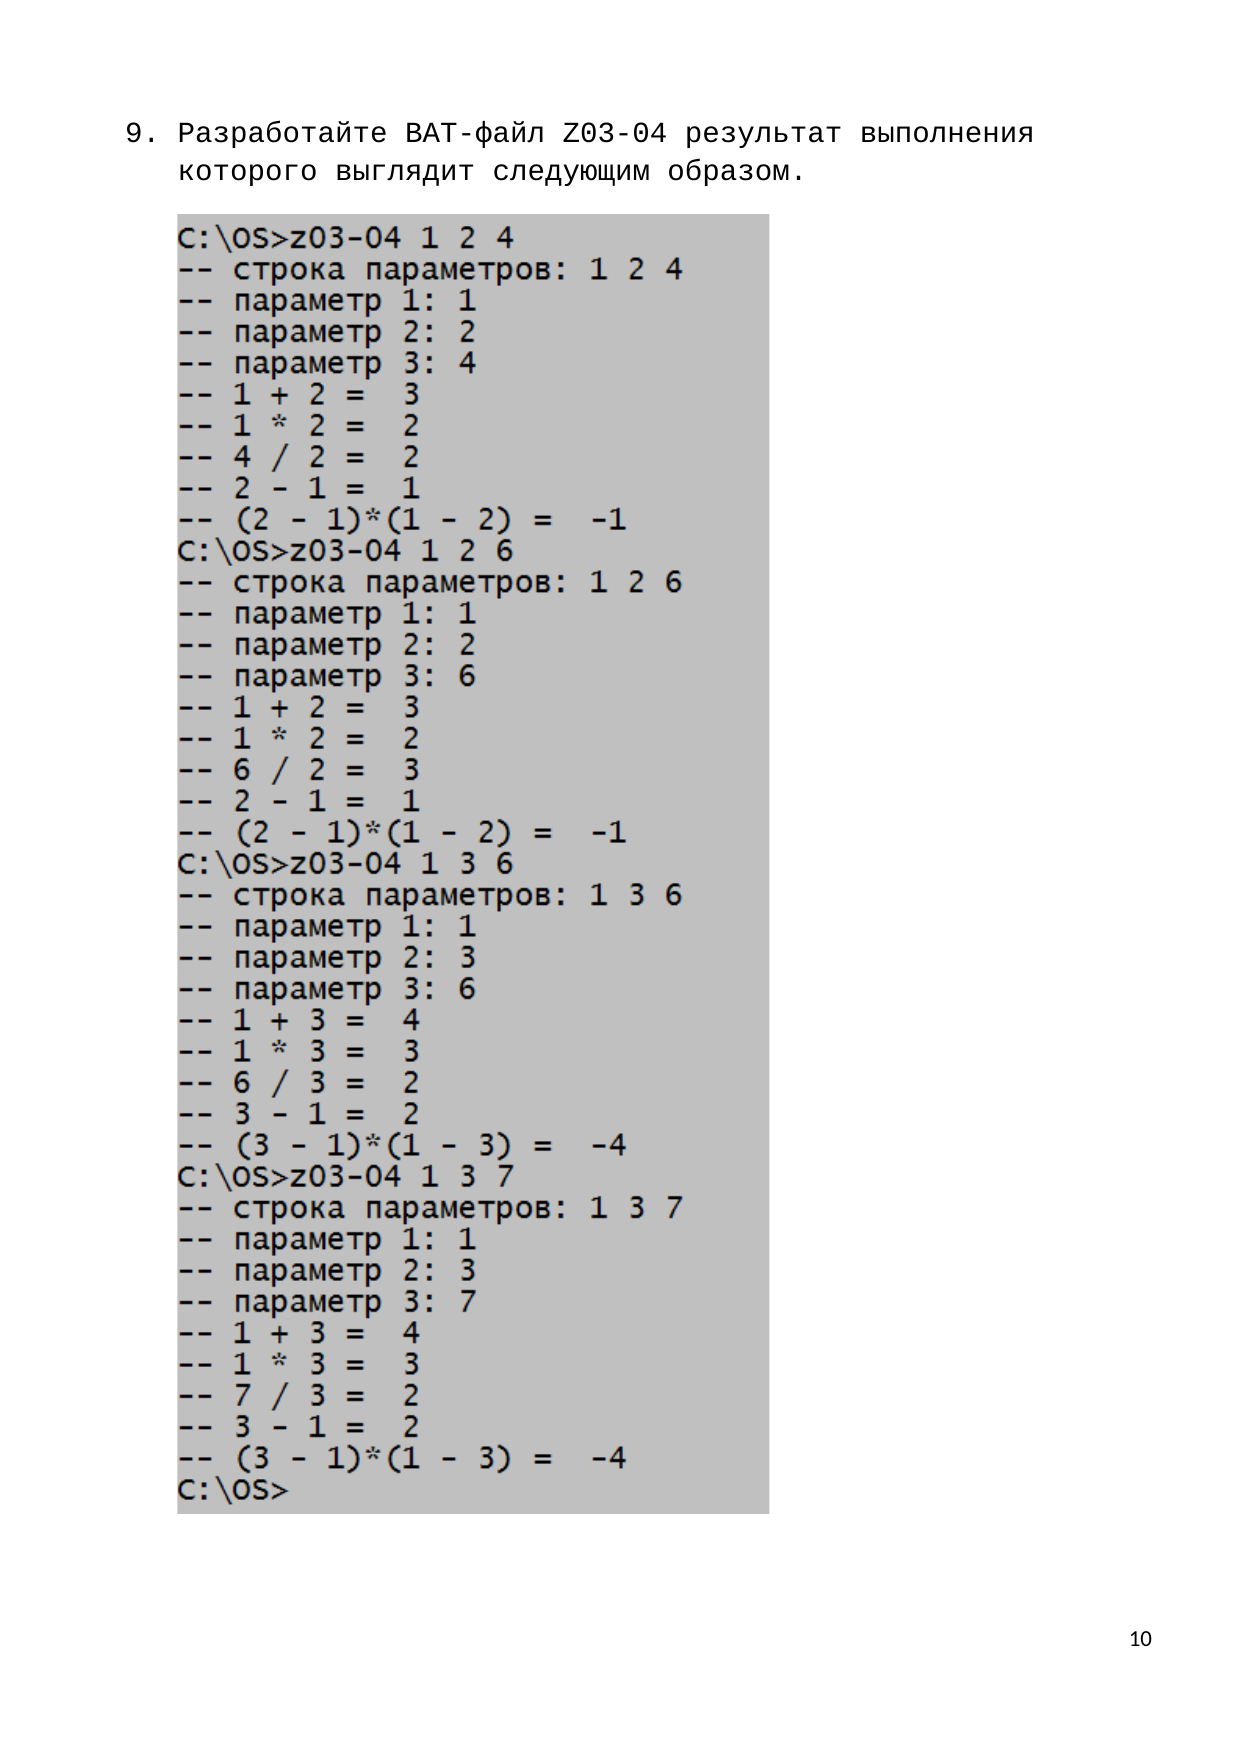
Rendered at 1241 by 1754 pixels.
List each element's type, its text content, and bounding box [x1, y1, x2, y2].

picture [177, 214, 770, 1514]
list Разработайте BAT-файл Z03-04 результат выполнения которого выглядит следующим образом. [177, 118, 1152, 189]
